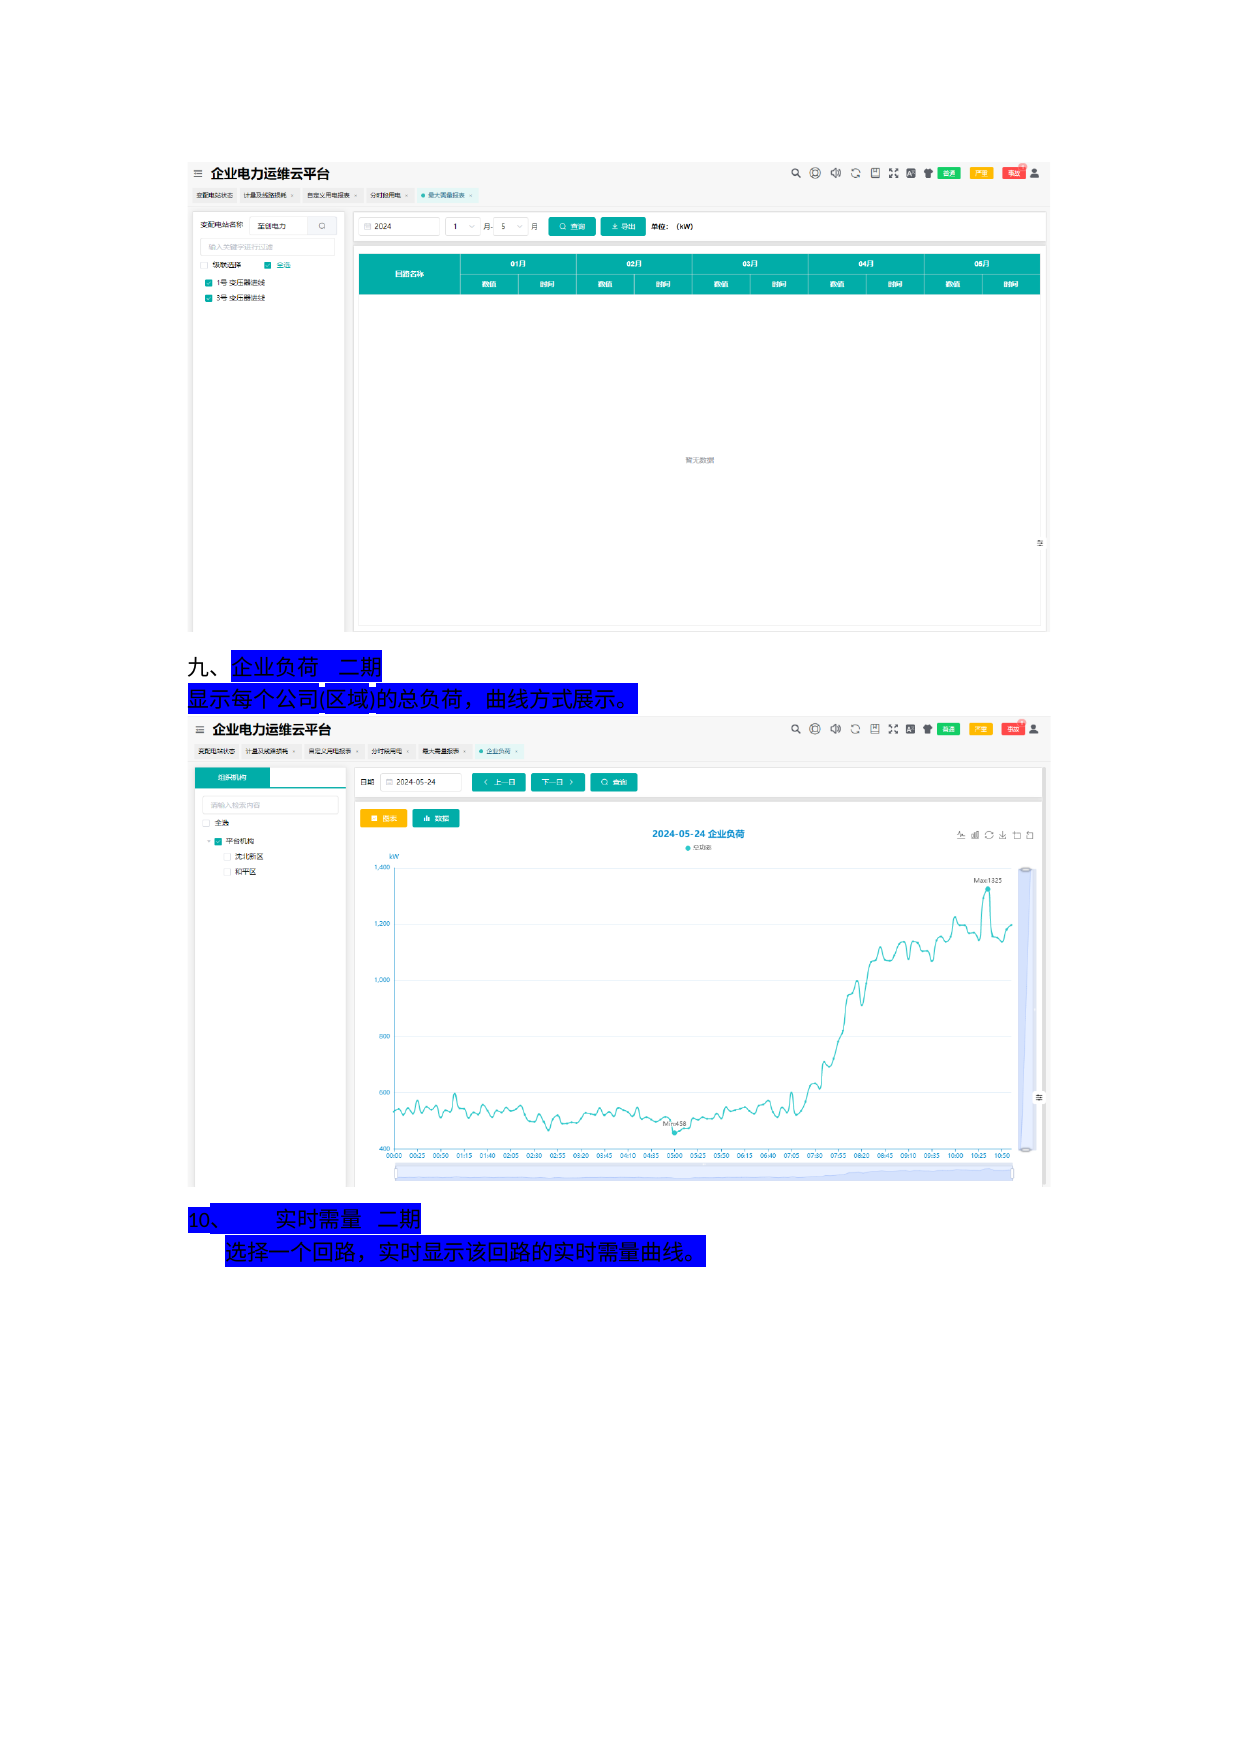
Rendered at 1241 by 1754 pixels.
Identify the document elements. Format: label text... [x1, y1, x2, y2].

picture [187, 714, 1051, 1187]
list 实时需量 二期 [187, 1202, 1053, 1234]
text 九、企业负荷 二期 [187, 649, 1053, 682]
text 显示每个公司(区域)的总负荷，曲线方式展示。 [187, 682, 1053, 714]
picture [187, 162, 1050, 632]
list 选择一个回路，实时显示该回路的实时需量曲线。 [225, 1234, 1053, 1267]
